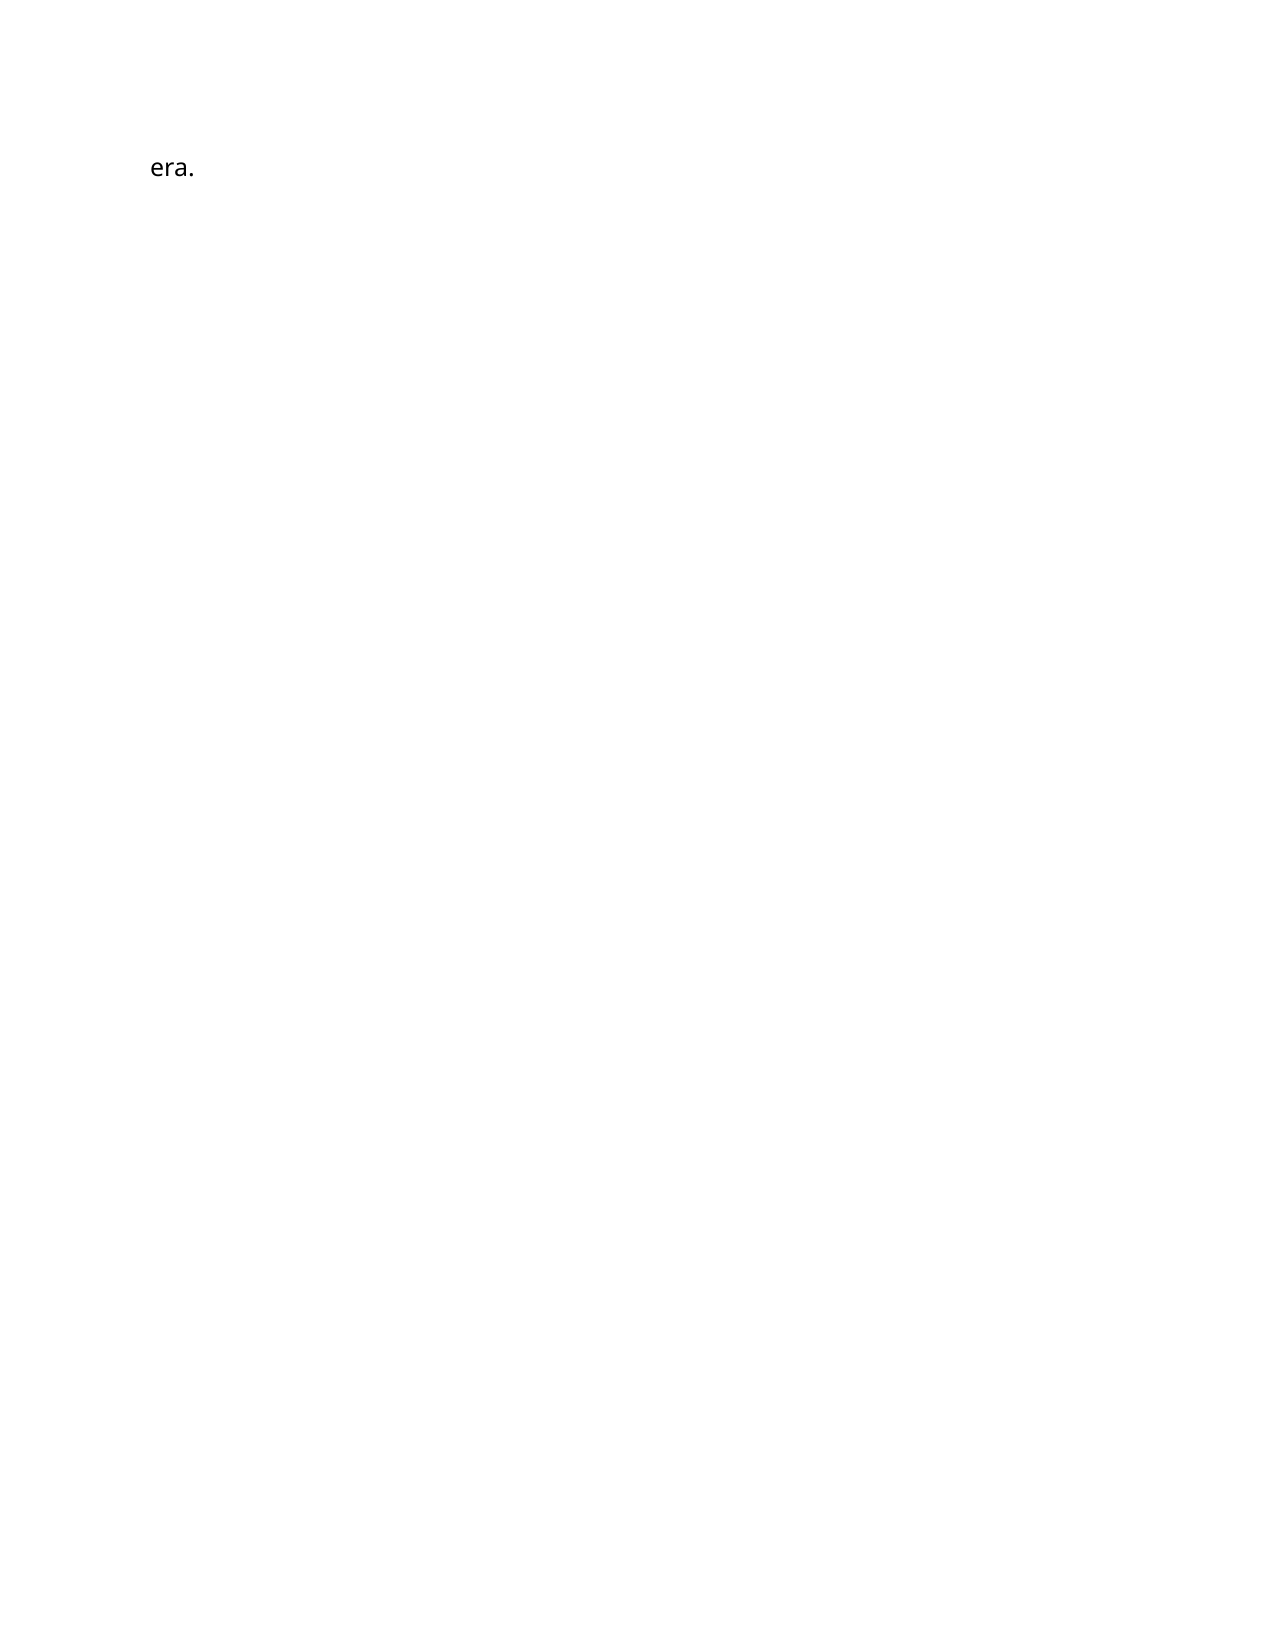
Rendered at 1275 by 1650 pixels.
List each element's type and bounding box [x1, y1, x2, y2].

text [150, 150, 1125, 223]
